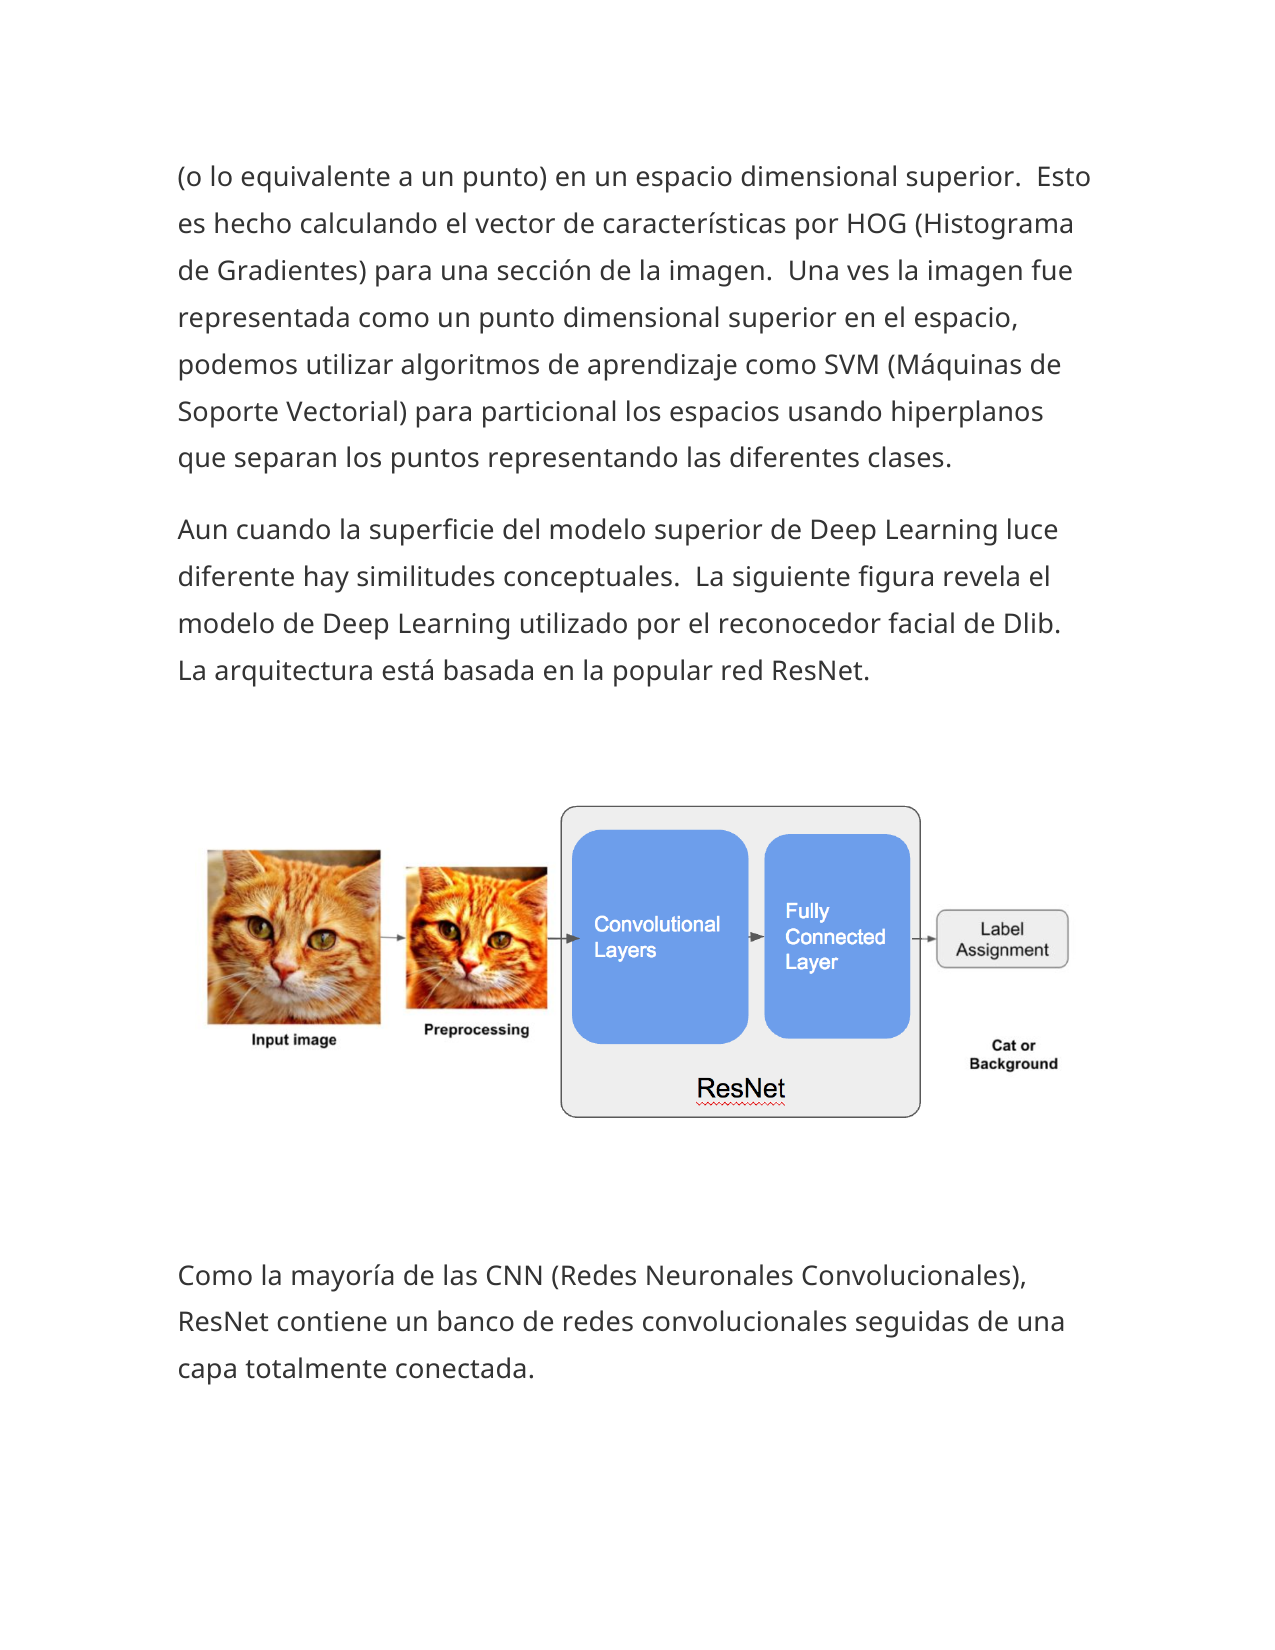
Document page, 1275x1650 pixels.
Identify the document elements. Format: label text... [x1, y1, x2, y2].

text Como la mayoría de las CNN (Redes Neuronales Convolucionales), ResNet contiene un banco de redes convolucionales seguidas de una capa totalmente conectada. [177, 1246, 1098, 1387]
text Aun cuando la superficie del modelo superior de Deep Learning luce diferente hay similitudes conceptuales. La siguiente figura revela el modelo de Deep Learning utilizado por el reconocedor facial de Dlib. La arquitectura está basada en la popular red ResNet. [177, 501, 1098, 688]
picture [177, 785, 1098, 1150]
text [177, 148, 1098, 476]
